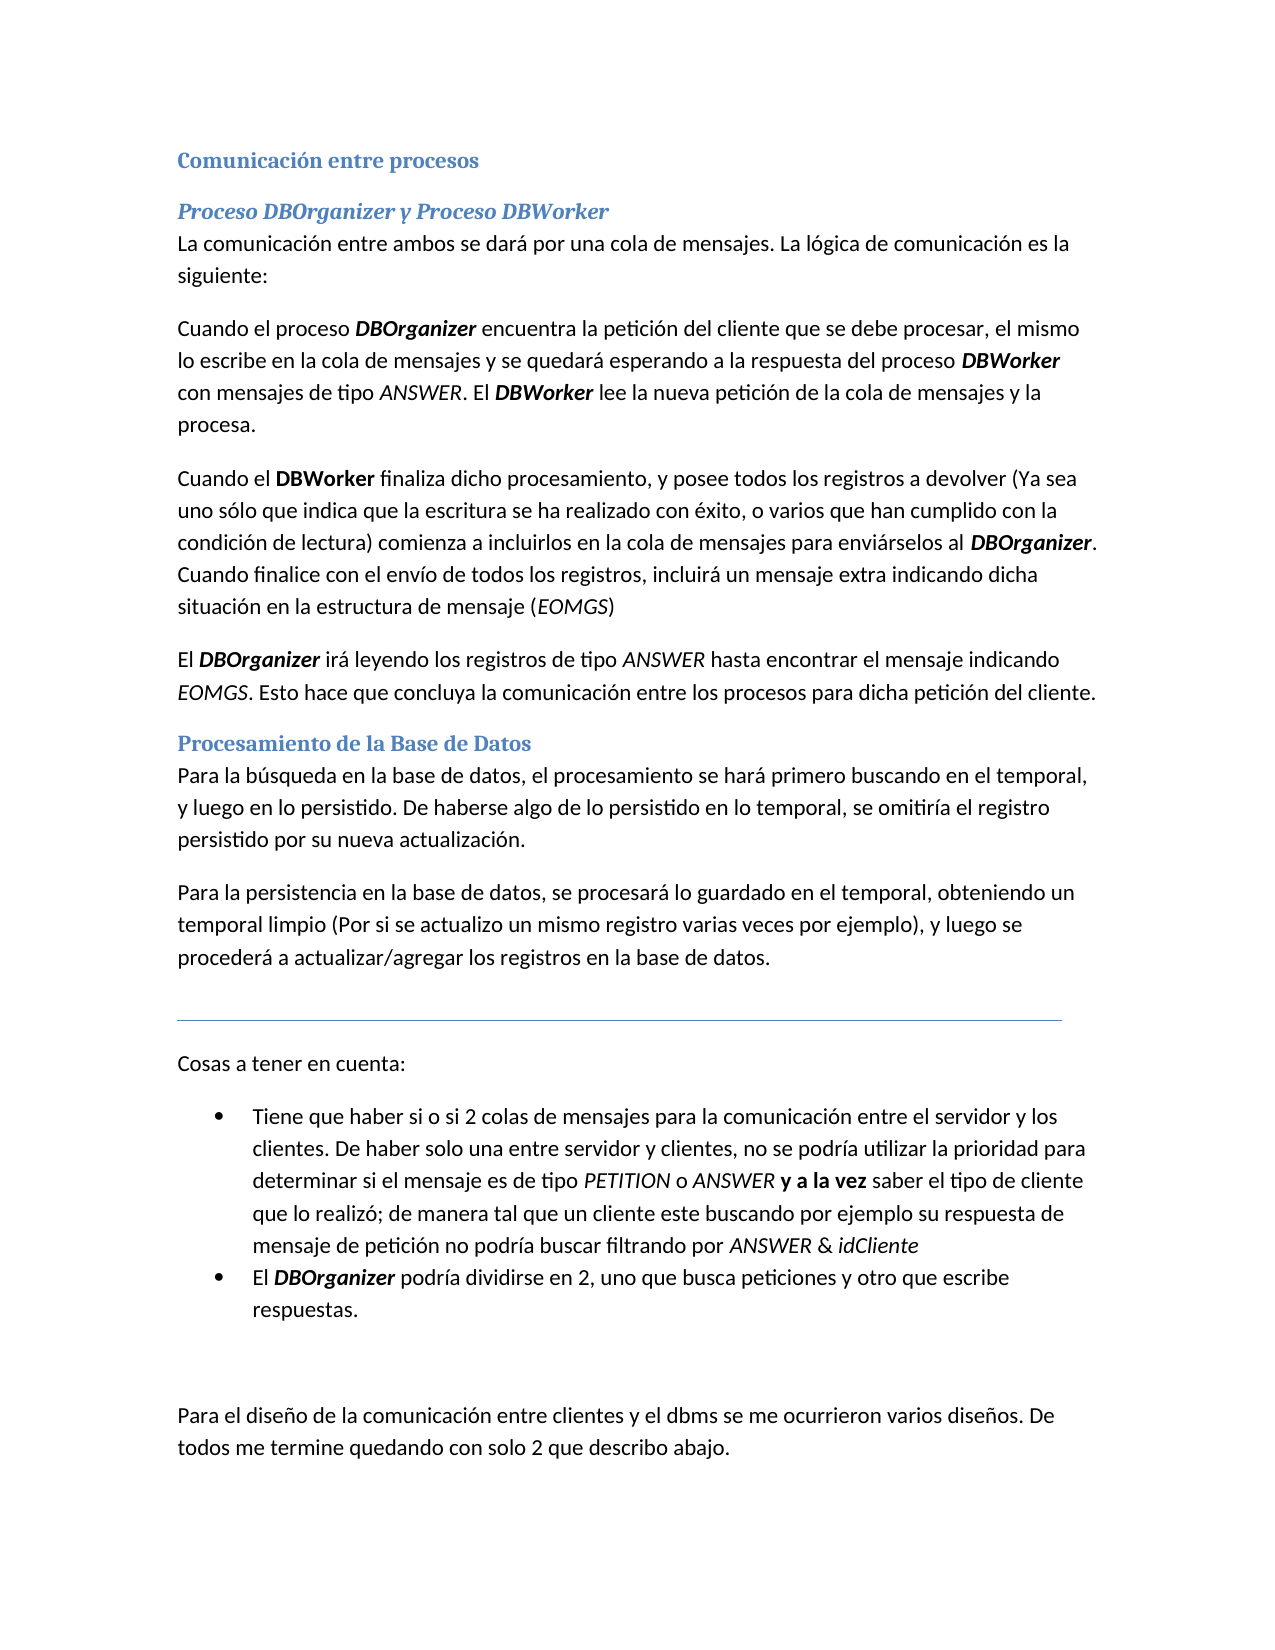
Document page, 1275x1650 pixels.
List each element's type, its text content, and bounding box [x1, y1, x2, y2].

text Cosas a tener en cuenta: [177, 1049, 1098, 1077]
list Tiene que haber si o si 2 colas de mensajes para la comunicación entre el servidor y los clientes. De haber solo una entre servidor y clientes, no se podría utilizar la prioridad para determinar si el mensaje es de tipo PETITION o ANSWER y a la vez saber el tipo de cliente que lo realizó; de manera tal que un cliente este buscando por ejemplo su respuesta de mensaje de petición no podría buscar filtrando por ANSWER & idCliente [215, 1102, 1098, 1259]
text La comunicación entre ambos se dará por una cola de mensajes. La lógica de comunicación es la siguiente: [177, 229, 1098, 289]
text Para la persistencia en la base de datos, se procesará lo guardado en el temporal, obteniendo un temporal limpio (Por si se actualizo un mismo registro varias veces por ejemplo), y luego se procederá a actualizar/agregar los registros en la base de datos. [177, 878, 1098, 971]
list El DBOrganizer podría dividirse en 2, uno que busca peticiones y otro que escribe respuestas. [215, 1263, 1098, 1323]
subtitle Proceso DBOrganizer y Proceso DBWorker [177, 199, 1098, 225]
subtitle Procesamiento de la Base de Datos [177, 731, 1098, 757]
text Cuando el proceso DBOrganizer encuentra la petición del cliente que se debe procesar, el mismo lo escribe en la cola de mensajes y se quedará esperando a la respuesta del proceso DBWorker con mensajes de tipo ANSWER. El DBWorker lee la nueva petición de la cola de mensajes y la procesa. [177, 314, 1098, 439]
text Para la búsqueda en la base de datos, el procesamiento se hará primero buscando en el temporal, y luego en lo persistido. De haberse algo de lo persistido en lo temporal, se omitiría el registro persistido por su nueva actualización. [177, 761, 1098, 853]
text Para el diseño de la comunicación entre clientes y el dbms se me ocurrieron varios diseños. De todos me termine quedando con solo 2 que describo abajo. [177, 1401, 1098, 1461]
subtitle Comunicación entre procesos [177, 148, 1098, 174]
text El DBOrganizer irá leyendo los registros de tipo ANSWER hasta encontrar el mensaje indicando EOMGS. Esto hace que concluya la comunicación entre los procesos para dicha petición del cliente. [177, 645, 1098, 706]
text Cuando el DBWorker finaliza dicho procesamiento, y posee todos los registros a devolver (Ya sea uno sólo que indica que la escritura se ha realizado con éxito, o varios que han cumplido con la condición de lectura) comienza a incluirlos en la cola de mensajes para enviárselos al DBOrganizer. Cuando finalice con el envío de todos los registros, incluirá un mensaje extra indicando dicha situación en la estructura de mensaje (EOMGS) [177, 464, 1098, 620]
